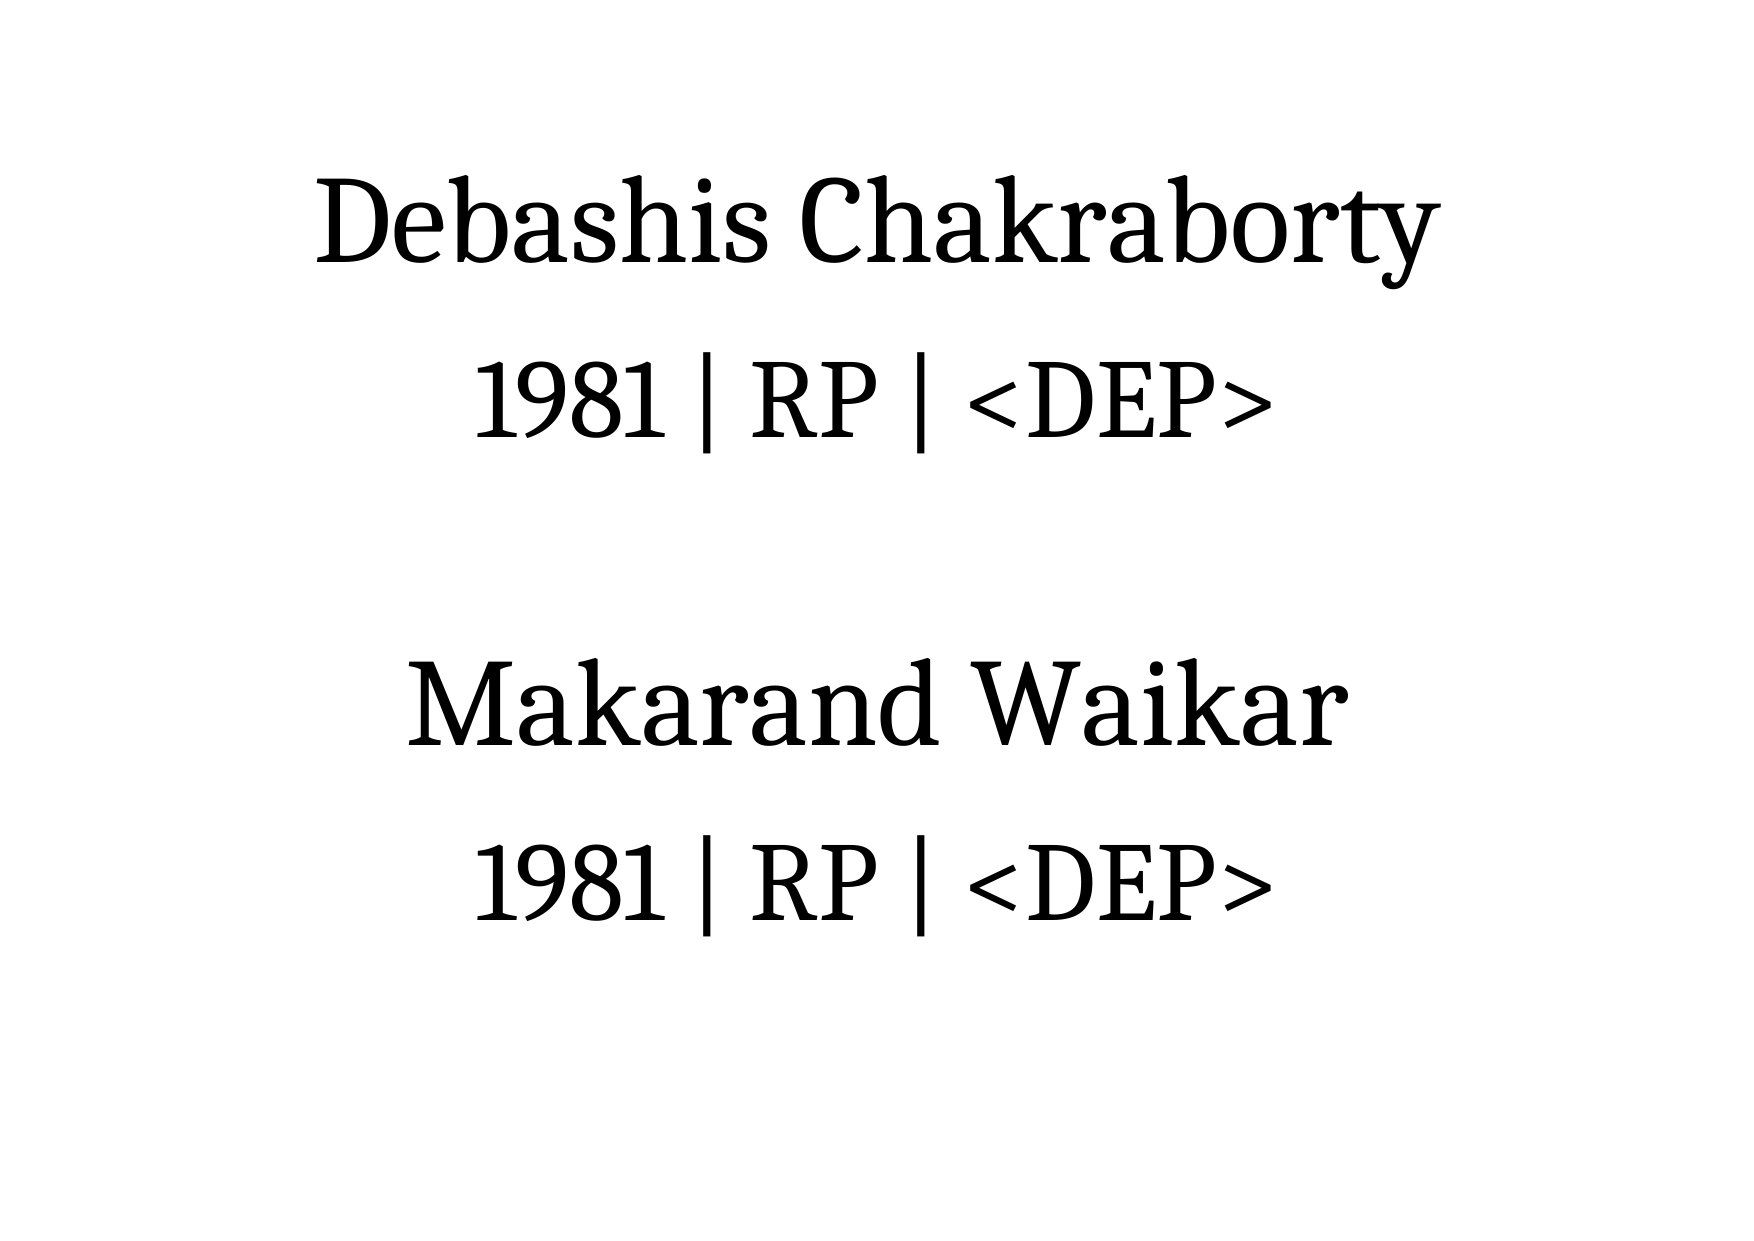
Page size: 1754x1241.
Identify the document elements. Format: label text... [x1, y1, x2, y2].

text Makarand Waikar [187, 632, 1566, 776]
text 1981 | RP | <DEP> [187, 819, 1566, 948]
text 1981 | RP | <DEP> [187, 336, 1566, 466]
text Debashis Chakraborty [187, 150, 1566, 294]
